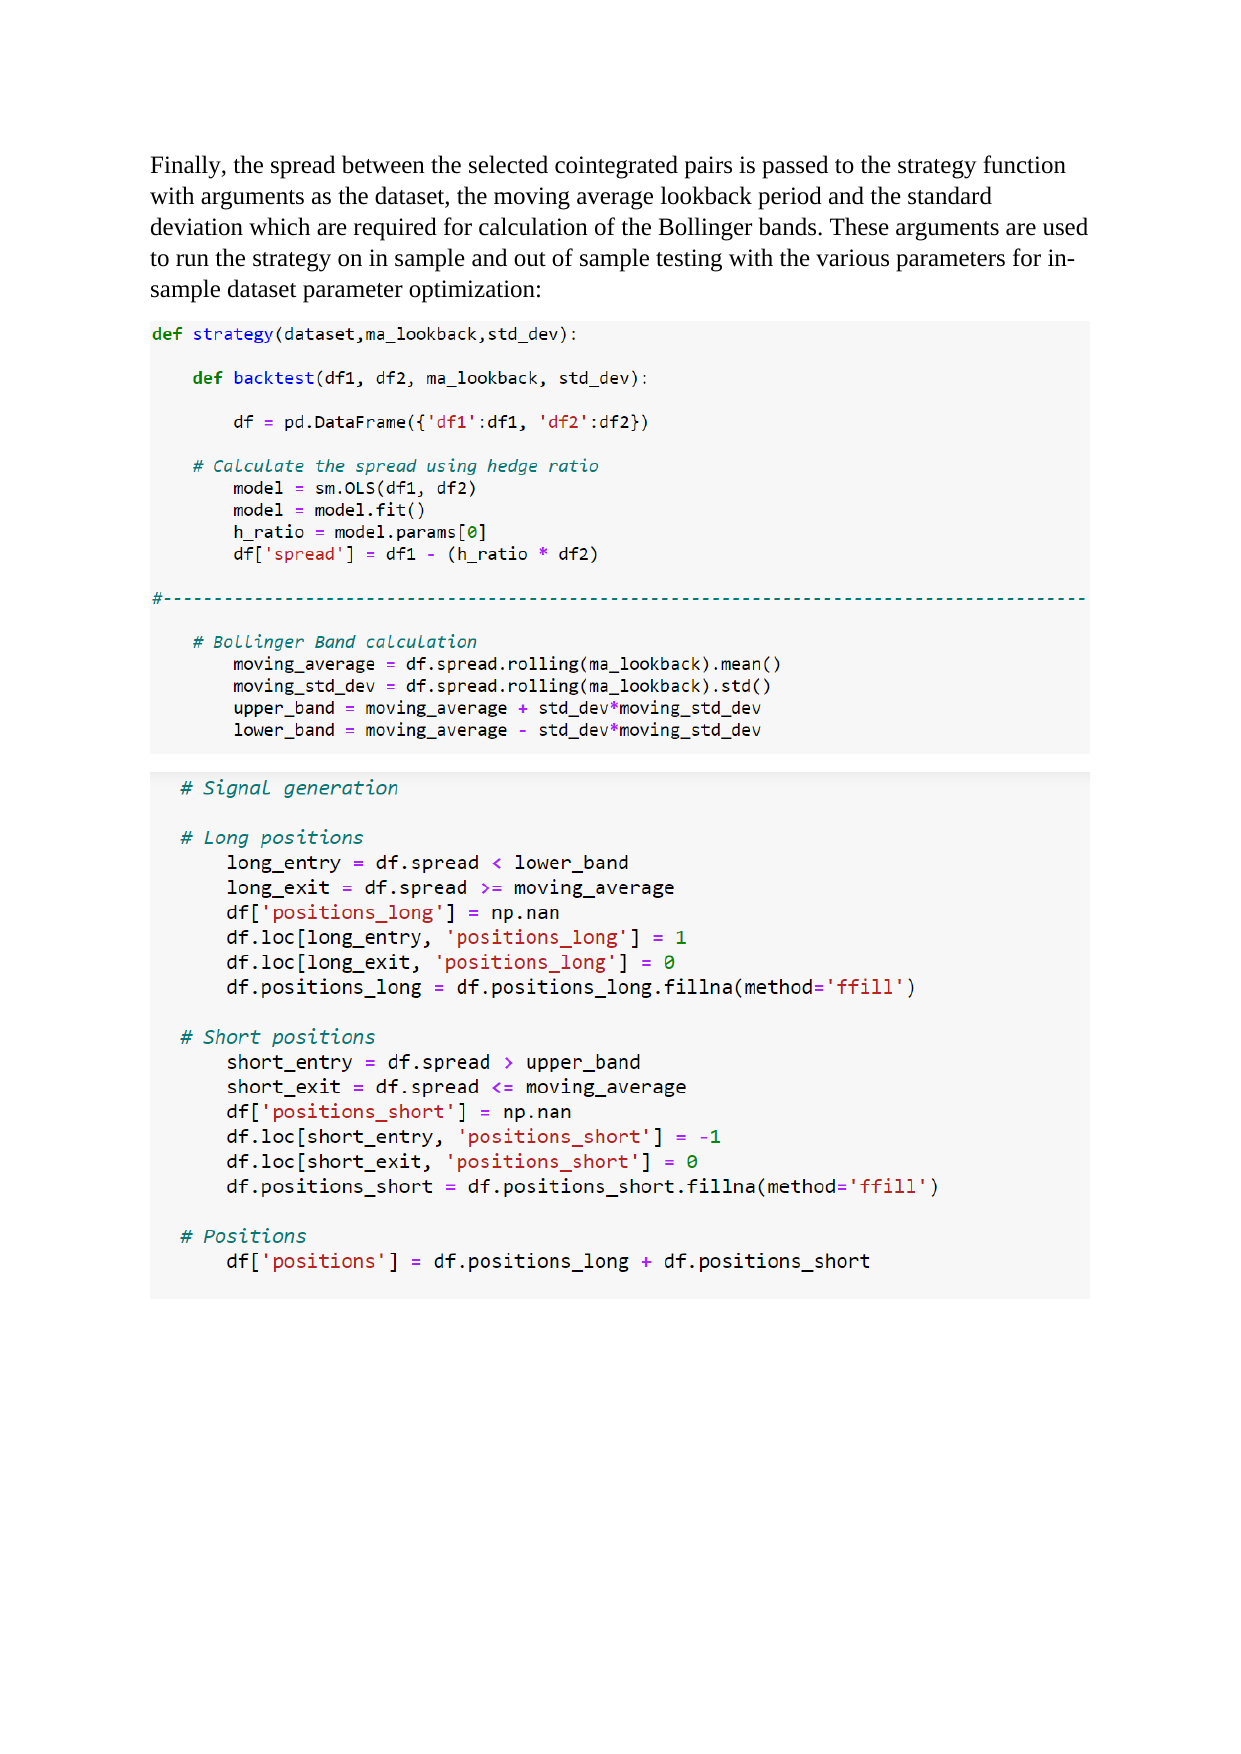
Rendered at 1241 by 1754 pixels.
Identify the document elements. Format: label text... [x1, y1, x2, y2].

text Finally, the spread between the selected cointegrated pairs is passed to the strategy function with arguments as the dataset, the moving average lookback period and the standard deviation which are required for calculation of the Bollinger bands. These arguments are used to run the strategy on in sample and out of sample testing with the various parameters for in-sample dataset parameter optimization: [150, 150, 1090, 303]
picture [150, 321, 1091, 754]
picture [150, 772, 1091, 1299]
